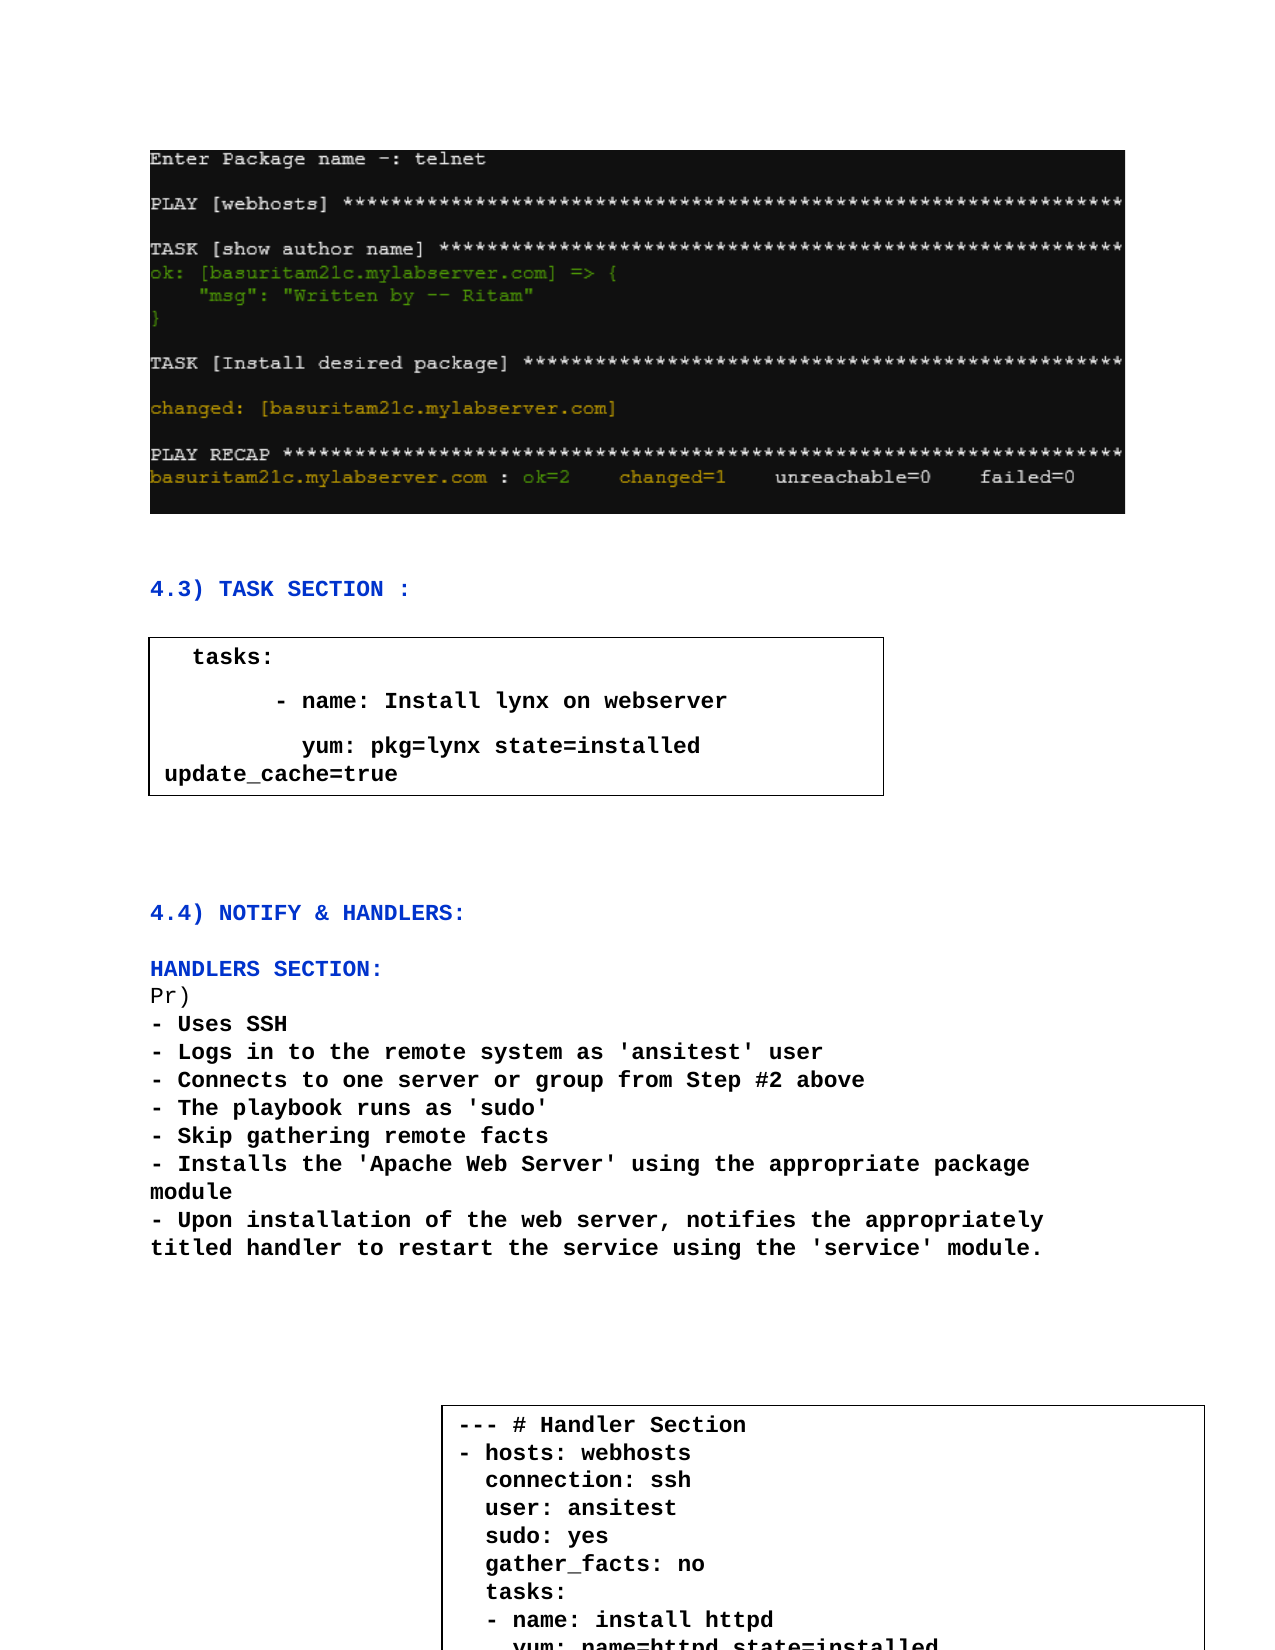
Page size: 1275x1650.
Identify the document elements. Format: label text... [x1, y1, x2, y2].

text - Logs in to the remote system as 'ansitest' user [150, 1041, 1125, 1067]
text - Upon installation of the web server, notifies the appropriately titled handler to restart the service using the 'service' module. [150, 1208, 1125, 1262]
text - Skip gathering remote facts [150, 1124, 1125, 1150]
text - The playbook runs as 'sudo' [150, 1097, 1125, 1122]
text - Installs the 'Apache Web Server' using the appropriate package module [150, 1152, 1125, 1206]
text 4.4) NOTIFY & HANDLERS: HANDLERS SECTION: [150, 901, 1125, 983]
text Pr) - Uses SSH [150, 985, 1125, 1039]
text - Connects to one server or group from Step #2 above [150, 1069, 1125, 1094]
text 4.3) TASK SECTION : [150, 577, 1125, 659]
picture [150, 150, 1125, 514]
